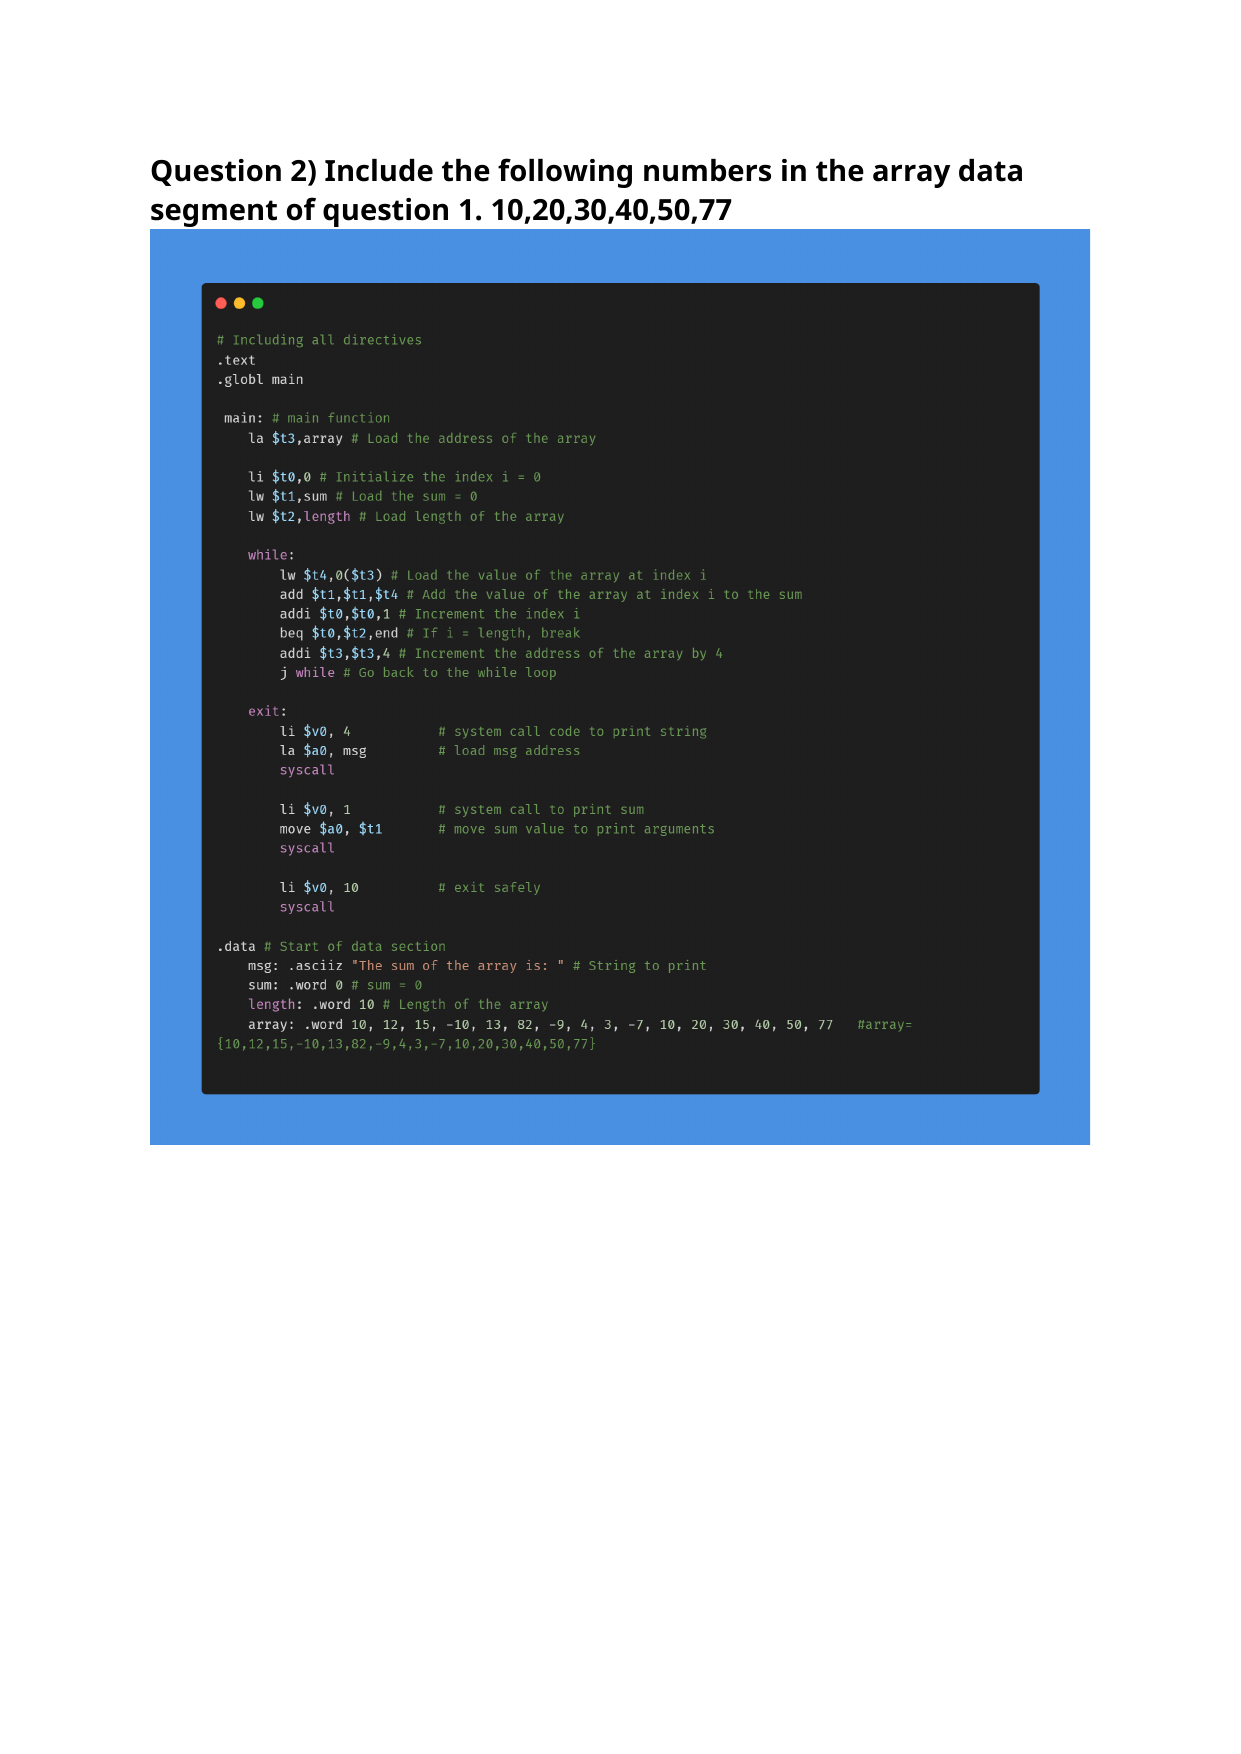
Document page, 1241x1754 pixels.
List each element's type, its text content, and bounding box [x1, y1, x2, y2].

picture [150, 229, 1091, 1145]
text Question 2) Include the following numbers in the array data segment of question 1. 10,20,30,40,50,77 [150, 150, 1090, 229]
